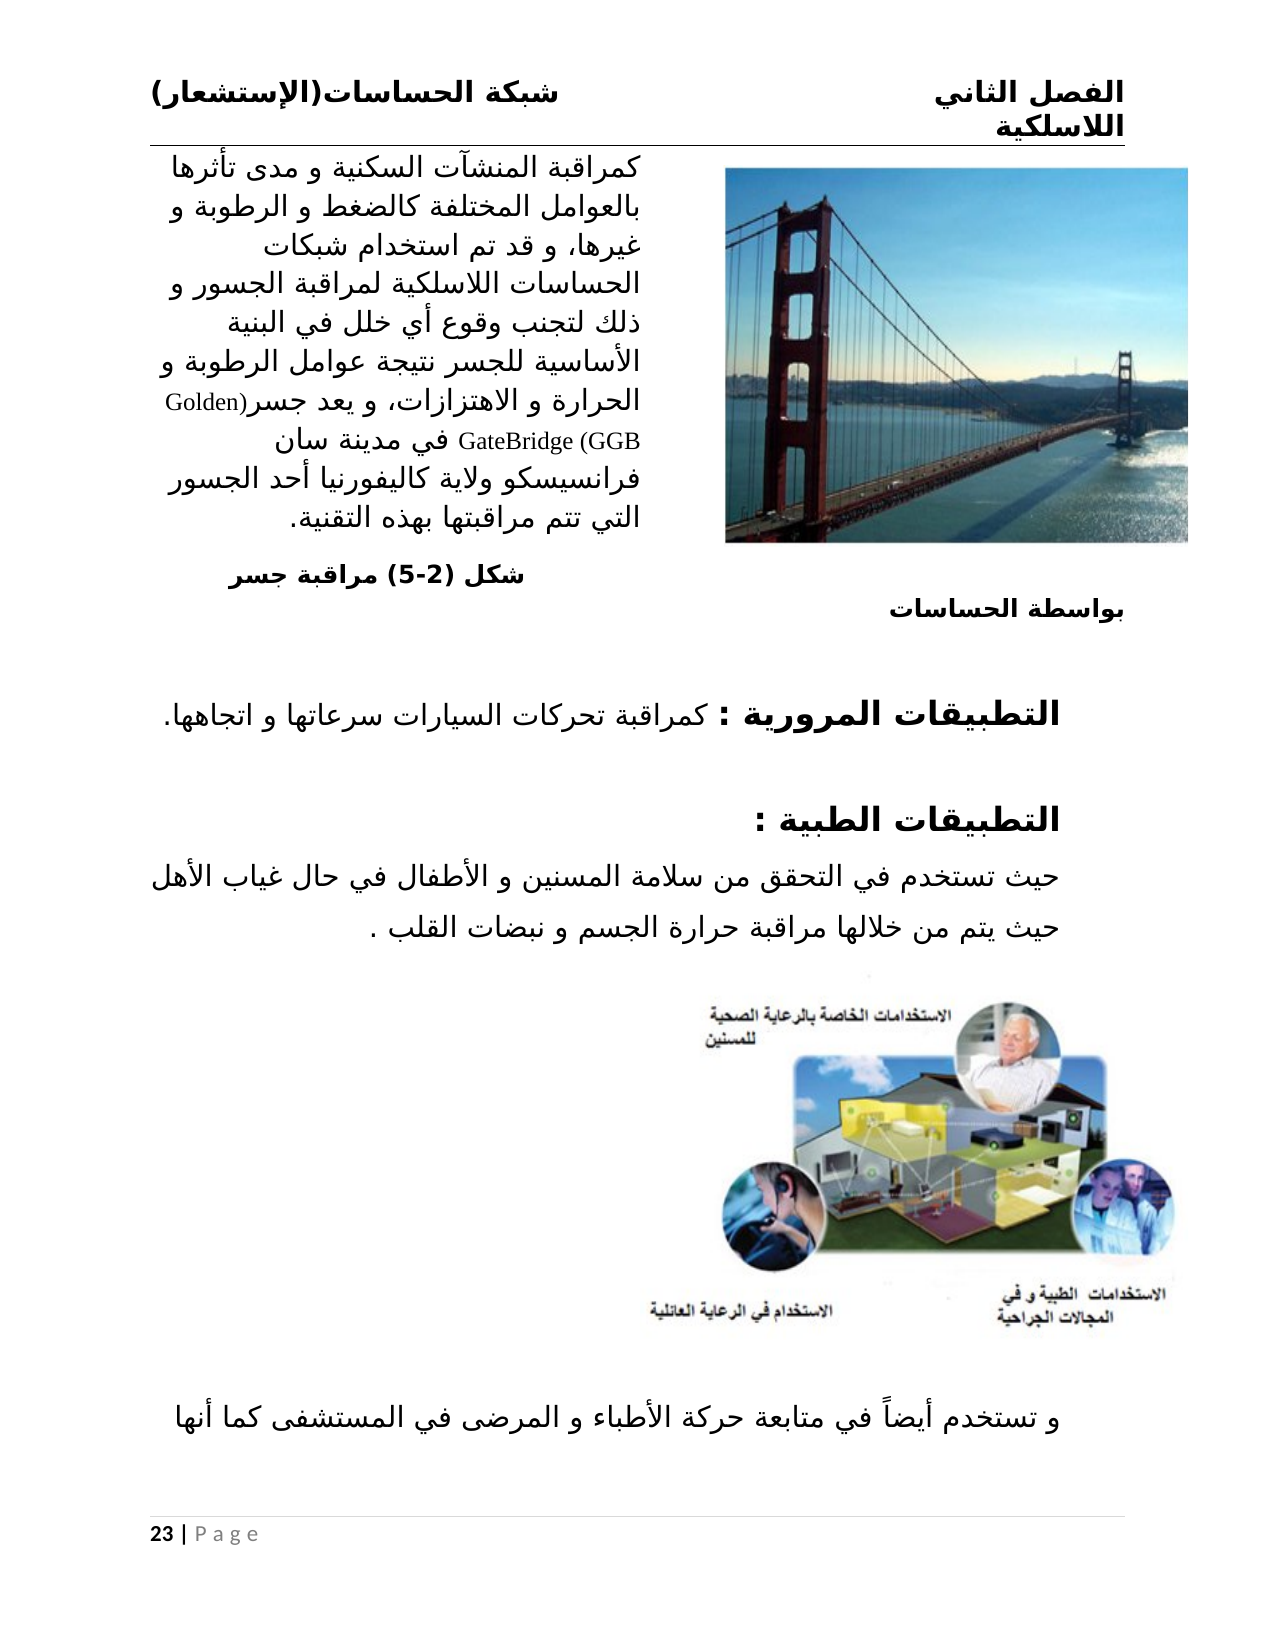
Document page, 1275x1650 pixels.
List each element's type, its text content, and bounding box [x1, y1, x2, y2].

picture [639, 968, 1189, 1366]
text شكل (2-5) مراقبة جسر بواسطة الحساسات [150, 560, 1125, 623]
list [150, 961, 1061, 1434]
list حيث تستخدم في التحقق من سلامة المسنين و الأطفال في حال غياب الأهل حيث يتم من خلالها مراقبة حرارة الجسم و نبضات القلب . [150, 859, 1061, 944]
list كمراقبة المنشآت السكنية و مدى تأثرها بالعوامل المختلفة كالضغط و الرطوبة و غيرها، و قد تم استخدام شبكات الحساسات اللاسلكية لمراقبة الجسور و ذلك لتجنب وقوع أي خلل في البنية الأساسية للجسر نتيجة عوامل الرطوبة و الحرارة و الاهتزازات، و يعد جسر(Golden GateBridge (GGB في مدينة سان فرانسيسكو ولاية كاليفورنيا أحد الجسور التي تتم مراقبتها بهذه التقنية. [150, 150, 1061, 534]
list التطبيقات الطبية : [150, 801, 1061, 839]
list التطبيقات المرورية : كمراقبة تحركات السيارات سرعاتها و اتجاهها. [150, 694, 1061, 784]
picture [723, 165, 1189, 547]
